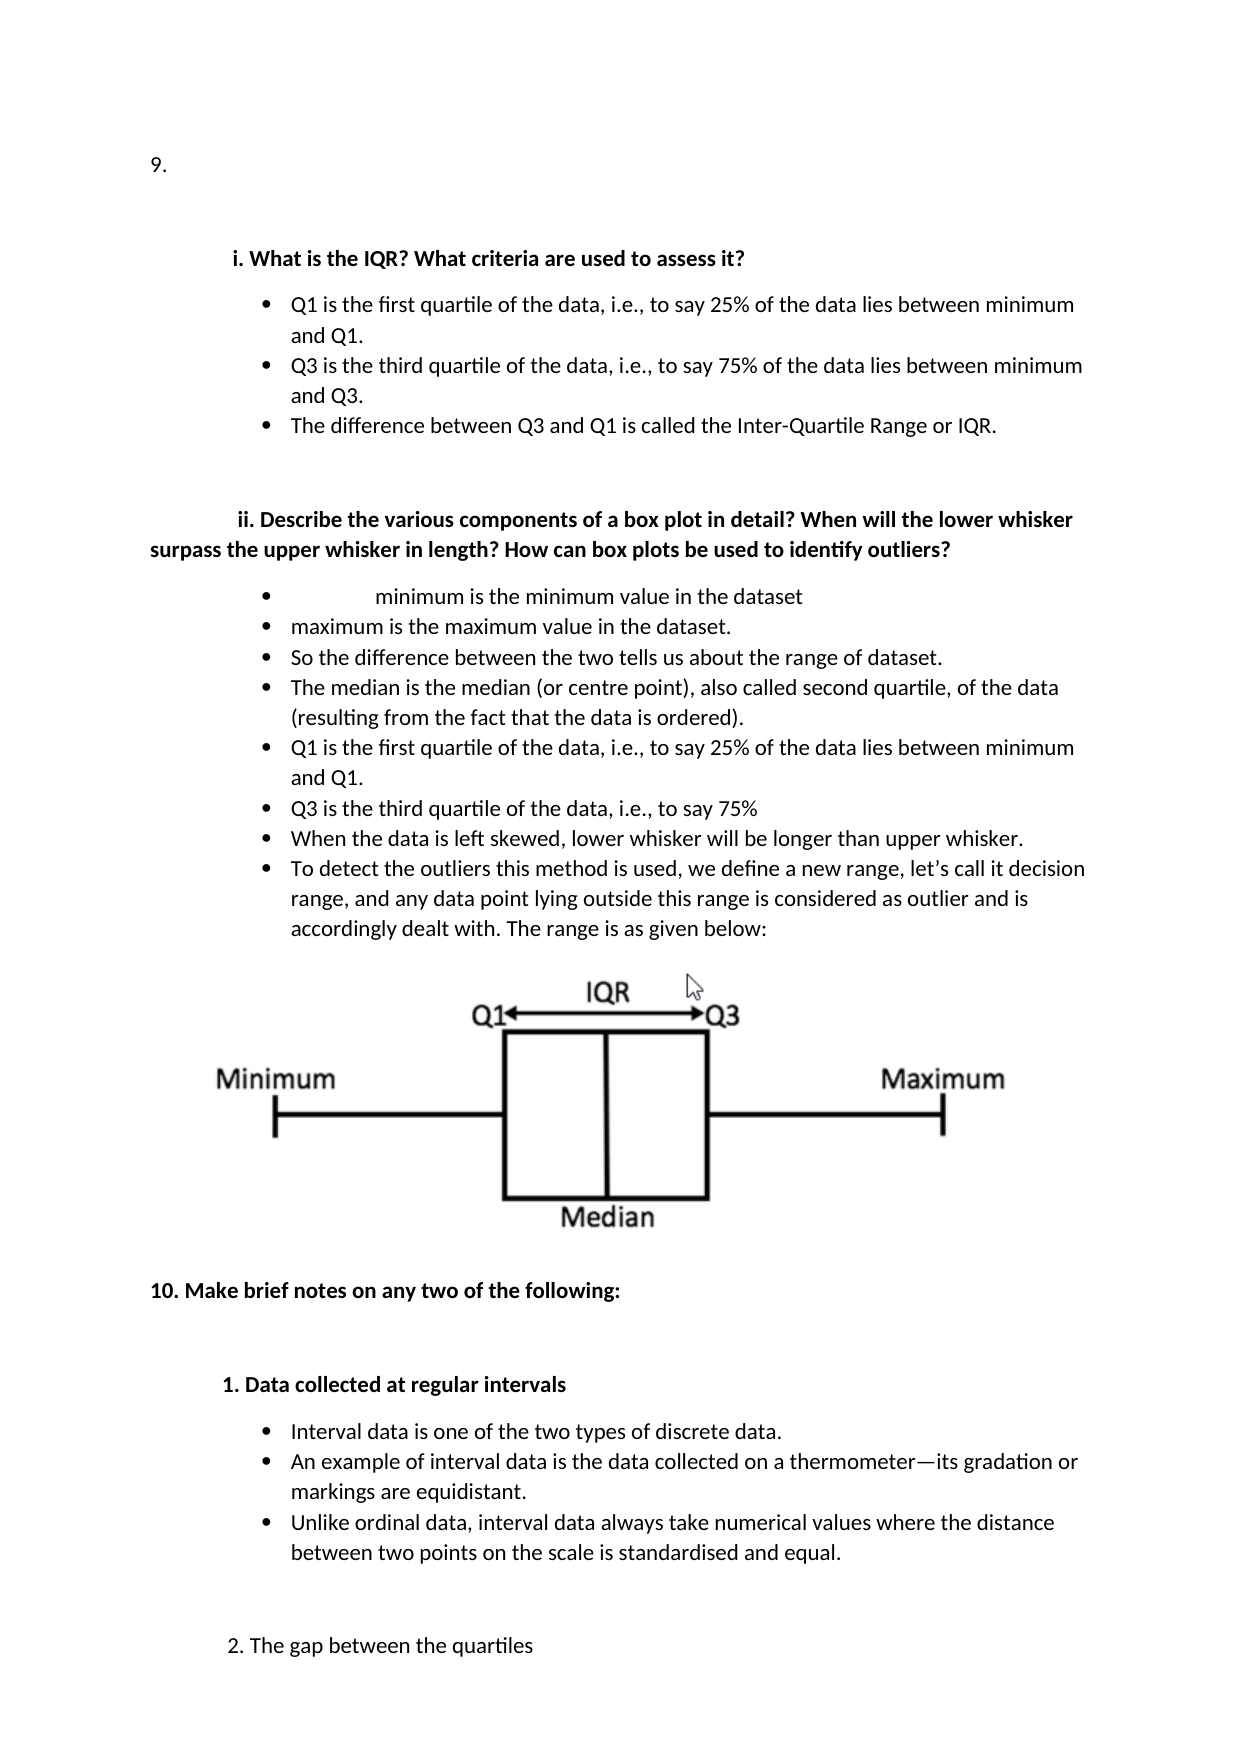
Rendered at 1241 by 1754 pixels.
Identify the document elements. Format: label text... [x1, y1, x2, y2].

list To detect the outliers this method is used, we define a new range, let’s call it decision range, and any data point lying outside this range is considered as outlier and is accordingly dealt with. The range is as given below: [262, 854, 1090, 943]
picture [150, 961, 1091, 1258]
list So the difference between the two tells us about the range of dataset. [262, 643, 1090, 671]
list Interval data is one of the two types of discrete data. [262, 1417, 1090, 1445]
list When the data is left skewed, lower whisker will be longer than upper whisker. [262, 824, 1090, 852]
list minimum is the minimum value in the dataset [262, 582, 1090, 610]
list maximum is the maximum value in the dataset. [262, 612, 1090, 641]
text 2. The gap between the quartiles [150, 1632, 1090, 1660]
list Q3 is the third quartile of the data, i.e., to say 75% [262, 794, 1090, 822]
text 1. Data collected at regular intervals [150, 1370, 1090, 1398]
list The median is the median (or centre point), also called second quartile, of the data (resulting from the fact that the data is ordered). [262, 673, 1090, 731]
list Q1 is the first quartile of the data, i.e., to say 25% of the data lies between minimum and Q1. [262, 291, 1090, 349]
list An example of interval data is the data collected on a thermometer—its gradation or markings are equidistant. [262, 1447, 1090, 1506]
list Q3 is the third quartile of the data, i.e., to say 75% of the data lies between minimum and Q3. [262, 351, 1090, 409]
list Unlike ordinal data, interval data always take numerical values where the distance between two points on the scale is standardised and equal. [262, 1508, 1090, 1566]
text 9. [150, 150, 1090, 178]
text 10. Make brief notes on any two of the following: [150, 1276, 1090, 1304]
list The difference between Q3 and Q1 is called the Inter-Quartile Range or IQR. [262, 411, 1090, 439]
text i. What is the IQR? What criteria are used to assess it? [150, 244, 1090, 272]
list Q1 is the first quartile of the data, i.e., to say 25% of the data lies between minimum and Q1. [262, 733, 1090, 792]
text ii. Describe the various components of a box plot in detail? When will the lower whisker surpass the upper whisker in length? How can box plots be used to identify outliers? [150, 505, 1090, 563]
